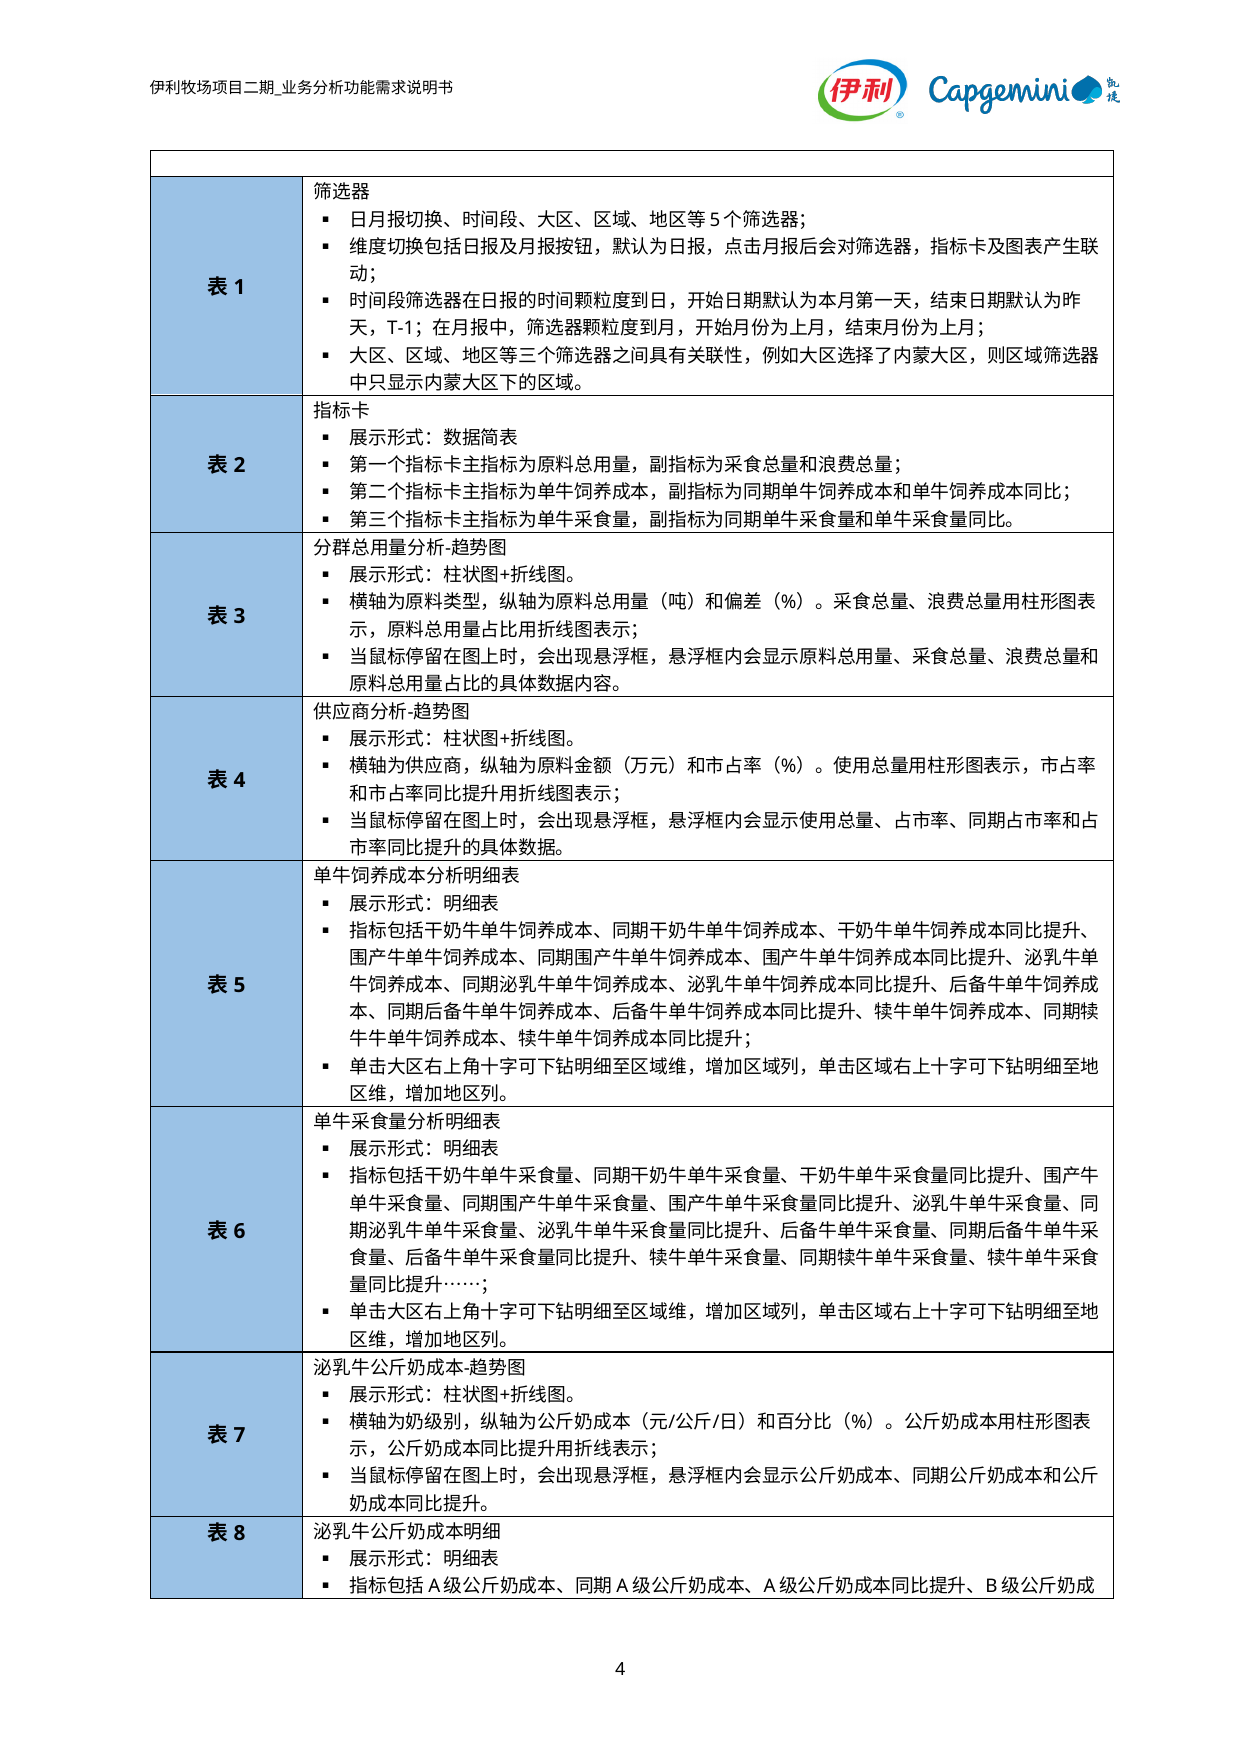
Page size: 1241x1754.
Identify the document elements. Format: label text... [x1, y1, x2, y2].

table_cell 表 1 [151, 177, 302, 394]
table_cell 指标卡 展示形式：数据简表 第一个指标卡主指标为原料总用量，副指标为采食总量和浪费总量； 第二个指标卡主指标为单牛饲养成本，副指标为同期单牛饲养成本和单牛饲养成本同比； 第三个指标卡主指标为单牛采食量，副指标为同期单牛采食量和单牛采食量同比。 [303, 396, 1113, 532]
table_cell 筛选器 日月报切换、时间段、大区、区域、地区等5个筛选器； 维度切换包括日报及月报按钮，默认为日报，点击月报后会对筛选器，指标卡及图表产生联动； 时间段筛选器在日报的时间颗粒度到日，开始日期默认为本月第一天，结束日期默认为昨天，T-1；在月报中，筛选器颗粒度到月，开始月份为上月，结束月份为上月； 大区、区域、地区等三个筛选器之间具有关联性，例如大区选择了内蒙大区，则区域筛选器中只显示内蒙大区下的区域。 [303, 177, 1113, 394]
table_cell 分群总用量分析-趋势图 展示形式：柱状图+折线图。 横轴为原料类型，纵轴为原料总用量（吨）和偏差（%）。采食总量、浪费总量用柱形图表示，原料总用量占比用折线图表示； 当鼠标停留在图上时，会出现悬浮框，悬浮框内会显示原料总用量、采食总量、浪费总量和原料总用量占比的具体数据内容。 [303, 533, 1113, 696]
table_cell 表 5 [151, 861, 302, 1106]
table_cell 表 7 [151, 1353, 302, 1516]
table_cell 泌乳牛公斤奶成本-趋势图 展示形式：柱状图+折线图。 横轴为奶级别，纵轴为公斤奶成本（元/公斤/日）和百分比（%）。公斤奶成本用柱形图表示，公斤奶成本同比提升用折线表示； 当鼠标停留在图上时，会出现悬浮框，悬浮框内会显示公斤奶成本、同期公斤奶成本和公斤奶成本同比提升。 [303, 1353, 1113, 1516]
table_cell 供应商分析-趋势图 展示形式：柱状图+折线图。 横轴为供应商，纵轴为原料金额（万元）和市占率（%）。使用总量用柱形图表示，市占率和市占率同比提升用折线图表示； 当鼠标停留在图上时，会出现悬浮框，悬浮框内会显示使用总量、占市率、同期占市率和占市率同比提升的具体数据。 [303, 697, 1113, 860]
table_cell [151, 151, 1113, 176]
picture [812, 47, 1150, 142]
table_cell 表 6 [151, 1107, 302, 1351]
table_cell 单牛采食量分析明细表 展示形式：明细表 指标包括干奶牛单牛采食量、同期干奶牛单牛采食量、干奶牛单牛采食量同比提升、围产牛单牛采食量、同期围产牛单牛采食量、围产牛单牛采食量同比提升、泌乳牛单牛采食量、同期泌乳牛单牛采食量、泌乳牛单牛采食量同比提升、后备牛单牛采食量、同期后备牛单牛采食量、后备牛单牛采食量同比提升、犊牛单牛采食量、同期犊牛单牛采食量、犊牛单牛采食量同比提升……； 单击大区右上角十字可下钻明细至区域维，增加区域列，单击区域右上十字可下钻明细至地区维，增加地区列。 [303, 1107, 1113, 1351]
table_cell 表 3 [151, 533, 302, 696]
table_cell 表 2 [151, 396, 302, 532]
table_cell 单牛饲养成本分析明细表 展示形式：明细表 指标包括干奶牛单牛饲养成本、同期干奶牛单牛饲养成本、干奶牛单牛饲养成本同比提升、围产牛单牛饲养成本、同期围产牛单牛饲养成本、围产牛单牛饲养成本同比提升、泌乳牛单牛饲养成本、同期泌乳牛单牛饲养成本、泌乳牛单牛饲养成本同比提升、后备牛单牛饲养成本、同期后备牛单牛饲养成本、后备牛单牛饲养成本同比提升、犊牛单牛饲养成本、同期犊牛牛单牛饲养成本、犊牛单牛饲养成本同比提升； 单击大区右上角十字可下钻明细至区域维，增加区域列，单击区域右上十字可下钻明细至地区维，增加地区列。 [303, 861, 1113, 1106]
table_cell 表 8 [151, 1517, 302, 1598]
table_cell 表 4 [151, 697, 302, 860]
